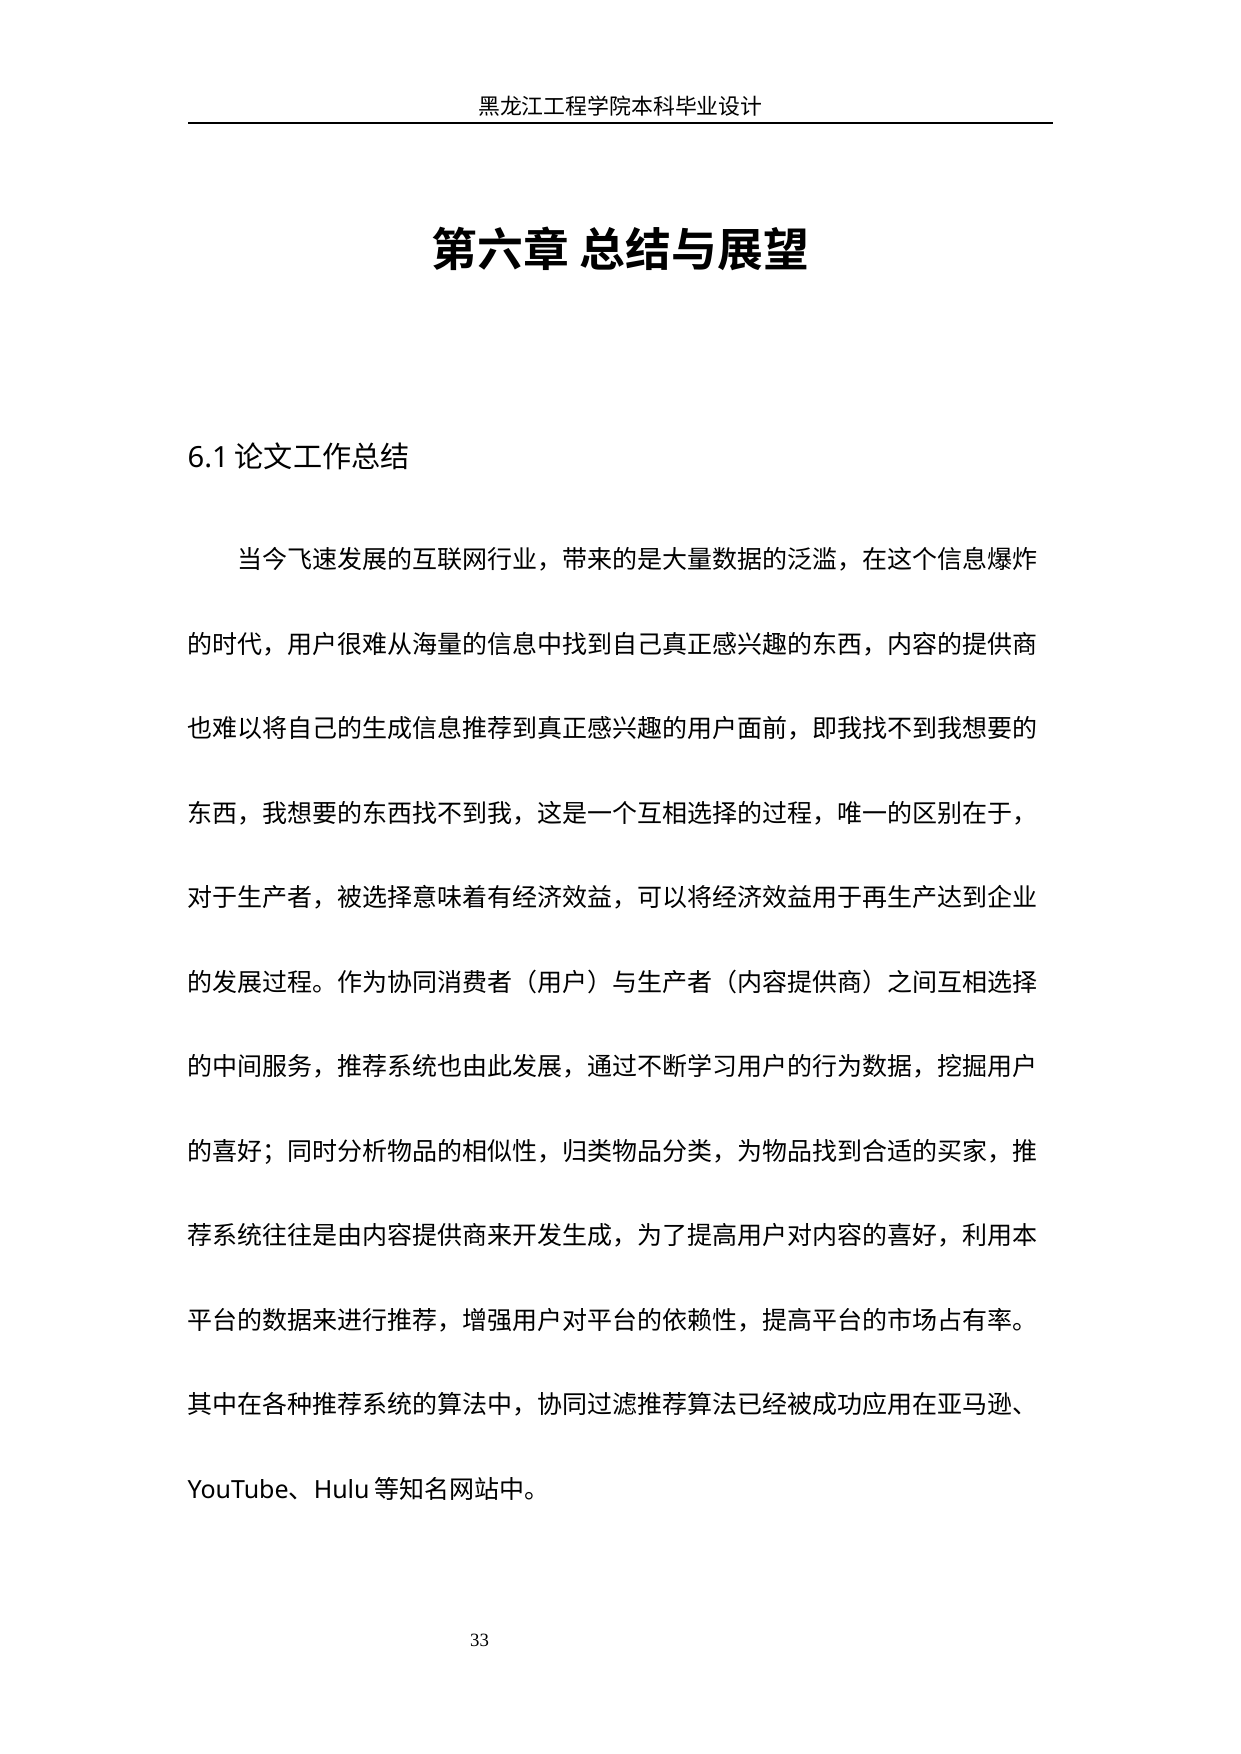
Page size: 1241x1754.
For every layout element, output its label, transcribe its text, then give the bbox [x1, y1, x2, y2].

subtitle 6.1论文工作总结 [187, 423, 1053, 488]
text 当今飞速发展的互联网行业，带来的是大量数据的泛滥，在这个信息爆炸的时代，用户很难从海量的信息中找到自己真正感兴趣的东西，内容的提供商也难以将自己的生成信息推荐到真正感兴趣的用户面前，即我找不到我想要的东西，我想要的东西找不到我，这是一个互相选择的过程，唯一的区别在于，对于生产者，被选择意味着有经济效益，可以将经济效益用于再生产达到企业的发展过程。作为协同消费者（用户）与生产者（内容提供商）之间互相选择的中间服务，推荐系统也由此发展，通过不断学习用户的行为数据，挖掘用户的喜好；同时分析物品的相似性，归类物品分类，为物品找到合适的买家，推荐系统往往是由内容提供商来开发生成，为了提高用户对内容的喜好，利用本平台的数据来进行推荐，增强用户对平台的依赖性，提高平台的市场占有率。其中在各种推荐系统的算法中，协同过滤推荐算法已经被成功应用在亚马逊、YouTube、Hulu等知名网站中。 [187, 525, 1053, 1520]
subtitle 总结与展望 [187, 197, 1053, 295]
